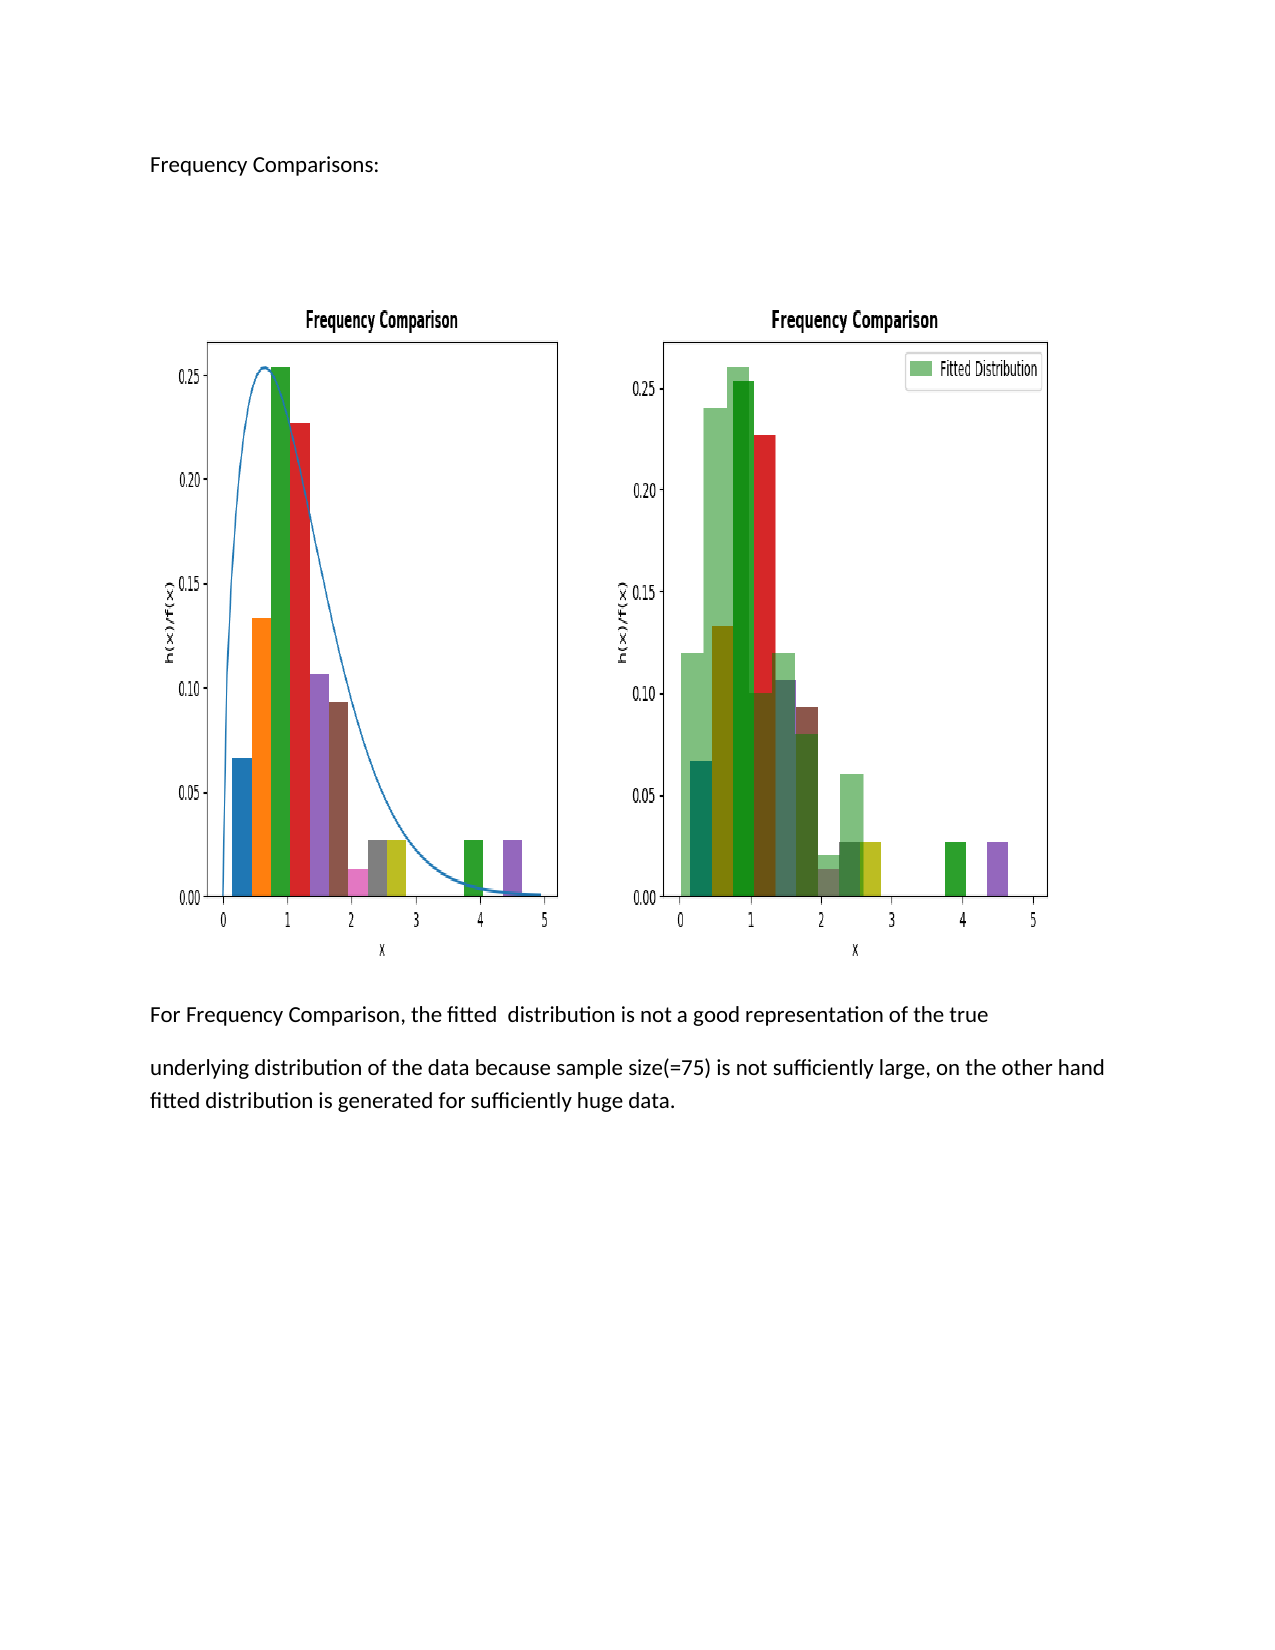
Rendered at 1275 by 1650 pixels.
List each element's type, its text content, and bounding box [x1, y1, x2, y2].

text Frequency Comparisons: [150, 150, 1125, 178]
picture [150, 256, 1096, 976]
text For Frequency Comparison, the fitted distribution is not a good representation of the true [150, 1001, 1125, 1028]
text underlying distribution of the data because sample size(=75) is not sufficiently large, on the other hand fitted distribution is generated for sufficiently huge data. [150, 1053, 1125, 1114]
